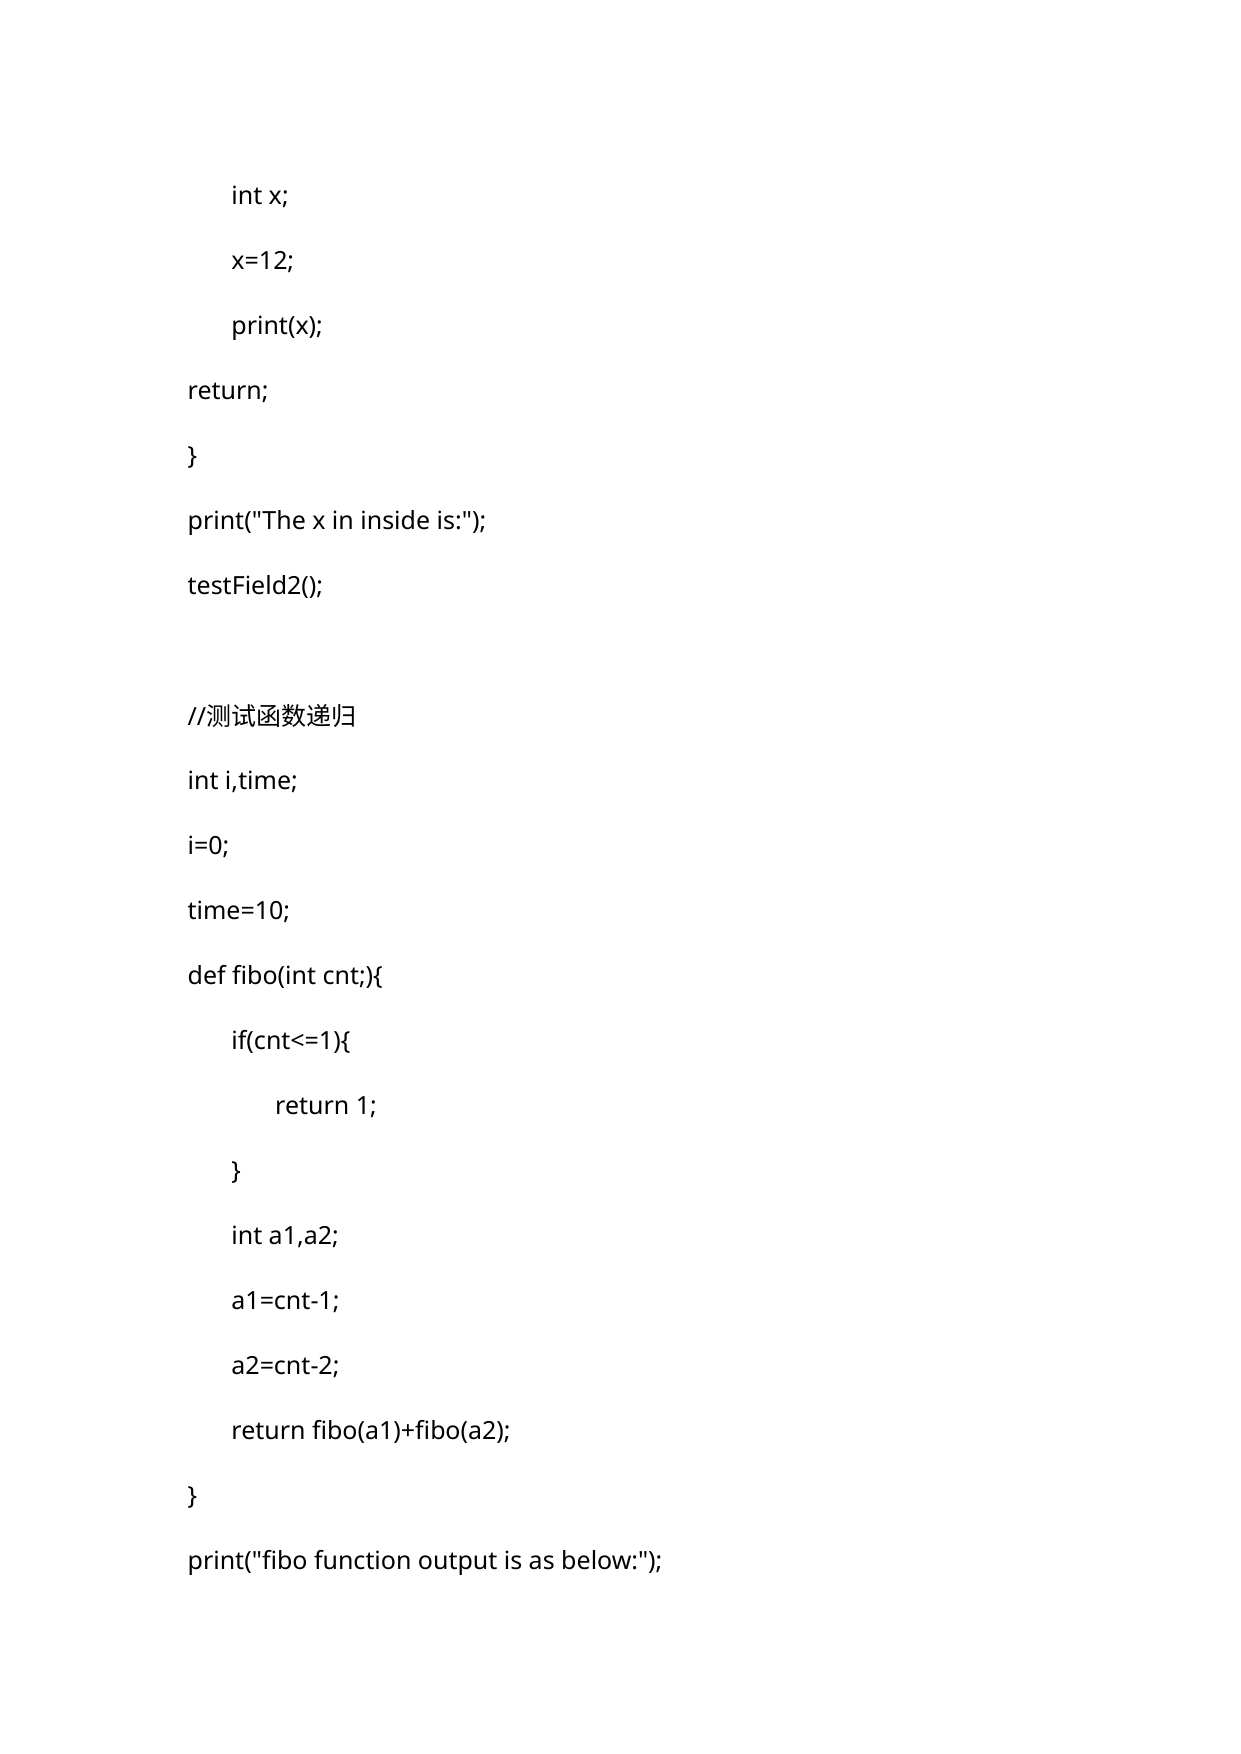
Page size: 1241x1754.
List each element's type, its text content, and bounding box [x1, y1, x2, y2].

text if(cnt<=1){ [187, 1007, 1053, 1072]
text print("The x in inside is:"); [187, 487, 1053, 552]
text testField2(); [187, 552, 1053, 617]
text a2=cnt-2; [187, 1332, 1053, 1397]
text a1=cnt-1; [187, 1267, 1053, 1332]
text print("fibo function output is as below:"); [187, 1527, 1053, 1592]
text time=10; [187, 877, 1053, 942]
text int x; [187, 162, 1053, 227]
text int i,time; [187, 747, 1053, 812]
text int a1,a2; [187, 1202, 1053, 1267]
text } [187, 1137, 1053, 1202]
text x=12; [187, 227, 1053, 292]
text } [187, 1462, 1053, 1527]
text print(x); [187, 292, 1053, 357]
text return 1; [187, 1072, 1053, 1137]
text return; [187, 357, 1053, 422]
text } [187, 422, 1053, 487]
text i=0; [187, 812, 1053, 877]
text return fibo(a1)+fibo(a2); [187, 1397, 1053, 1462]
text //测试函数递归 [187, 682, 1053, 747]
text def fibo(int cnt;){ [187, 942, 1053, 1007]
